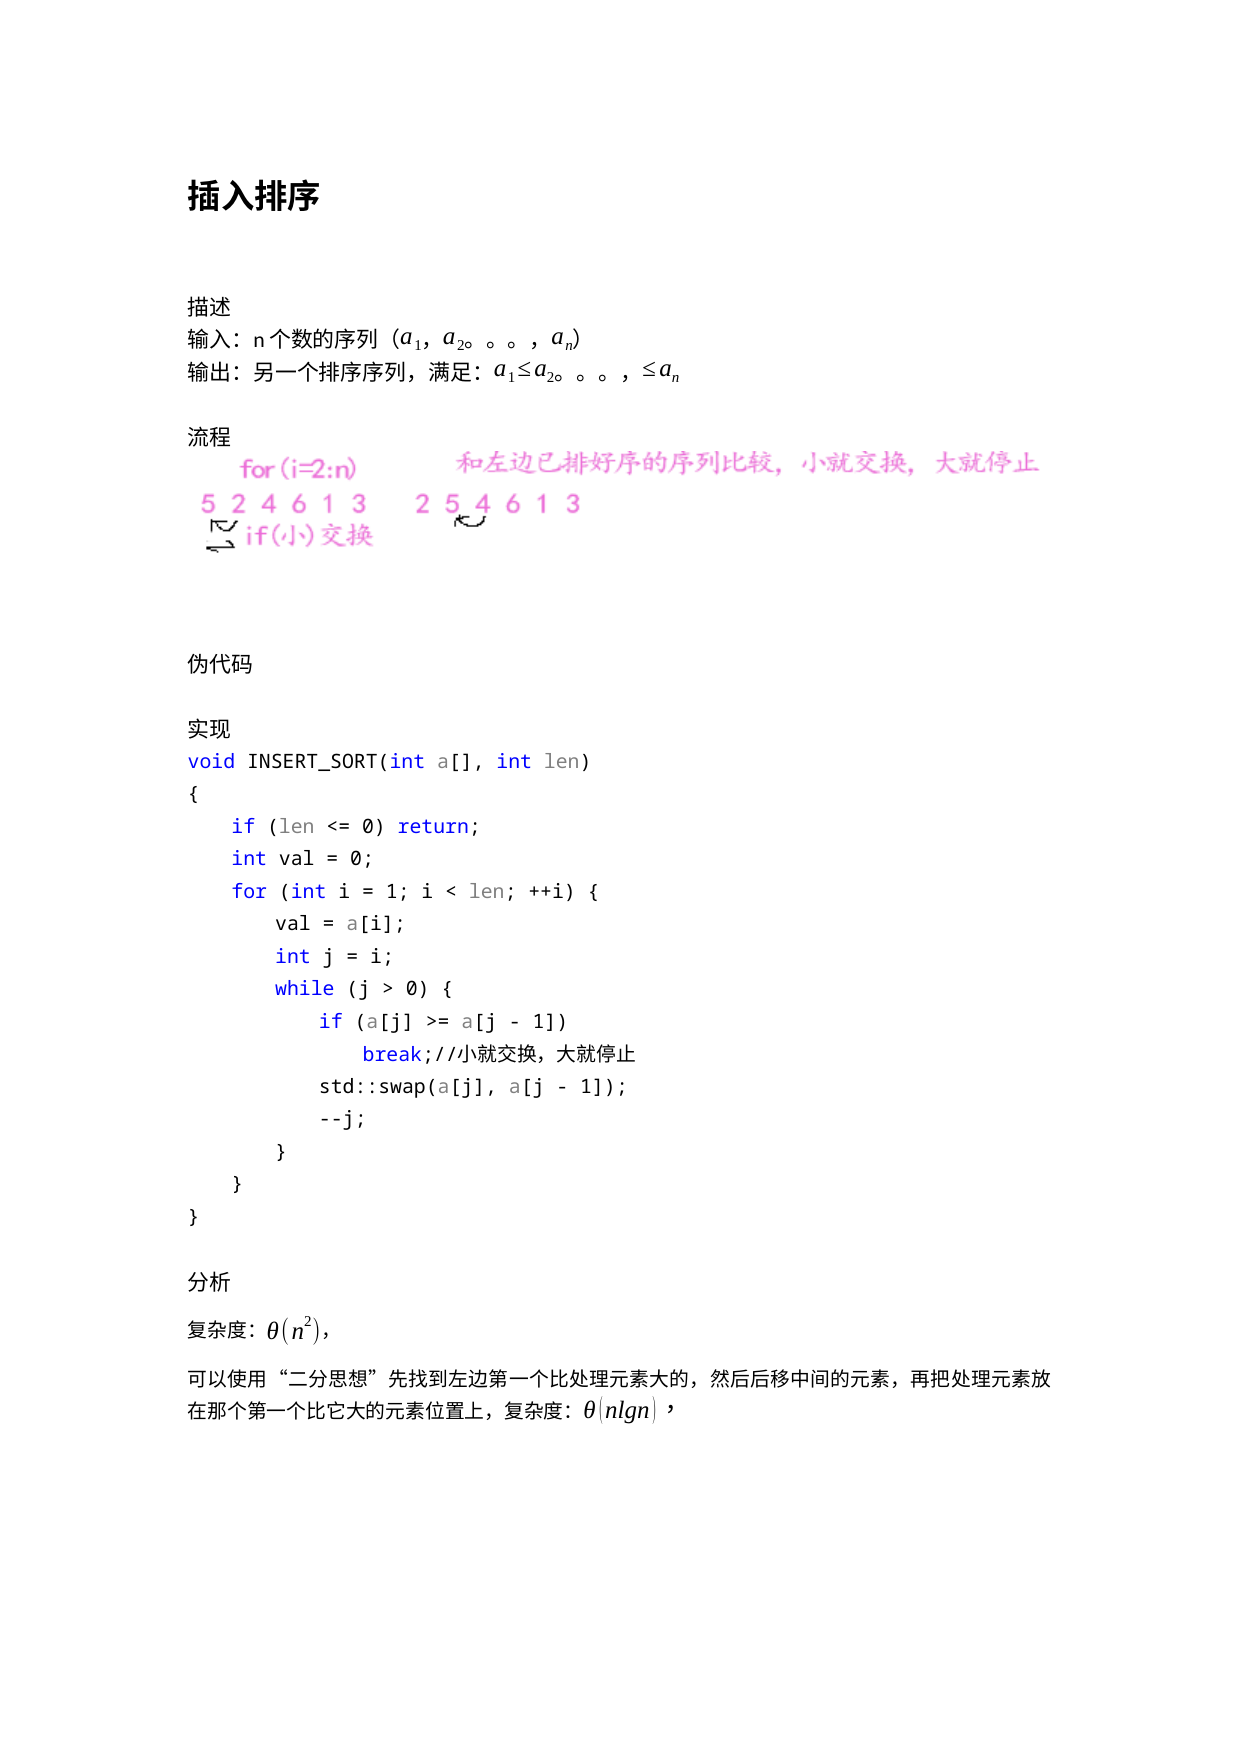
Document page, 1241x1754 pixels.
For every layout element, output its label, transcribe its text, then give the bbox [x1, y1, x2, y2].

text } [187, 1167, 1053, 1199]
text 复杂度：， [187, 1297, 1053, 1362]
text { [187, 777, 1053, 809]
text for (int i = 1; i < len; ++i) { [187, 874, 1053, 907]
text } [187, 1199, 1053, 1232]
subtitle 插入排序 [187, 162, 1053, 227]
text } [187, 1134, 1053, 1167]
text 实现 [187, 712, 1053, 744]
text 分析 [187, 1264, 1053, 1297]
picture [187, 451, 1053, 565]
text 伪代码 [187, 647, 1053, 679]
text break;//小就交换，大就停止 [187, 1037, 1053, 1069]
text 输入：n个数的序列（，。。。，） [187, 322, 1053, 354]
text val = a[i]; [187, 907, 1053, 939]
text std::swap(a[j], a[j - 1]); [187, 1069, 1053, 1102]
text if (a[j] >= a[j - 1]) [187, 1004, 1053, 1037]
text 输出：另一个排序序列，满足：。。。， [187, 354, 1053, 387]
text while (j > 0) { [187, 972, 1053, 1004]
text 流程 [187, 419, 1053, 451]
text int j = i; [187, 939, 1053, 972]
text --j; [187, 1102, 1053, 1134]
text 描述 [187, 289, 1053, 322]
text void INSERT_SORT(int a[], int len) [187, 744, 1053, 777]
text int val = 0; [187, 842, 1053, 874]
text 可以使用“二分思想”先找到左边第一个比处理元素大的，然后后移中间的元素，再把处理元素放在那个第一个比它大的元素位置上，复杂度： [187, 1362, 1053, 1427]
text if (len <= 0) return; [187, 809, 1053, 842]
